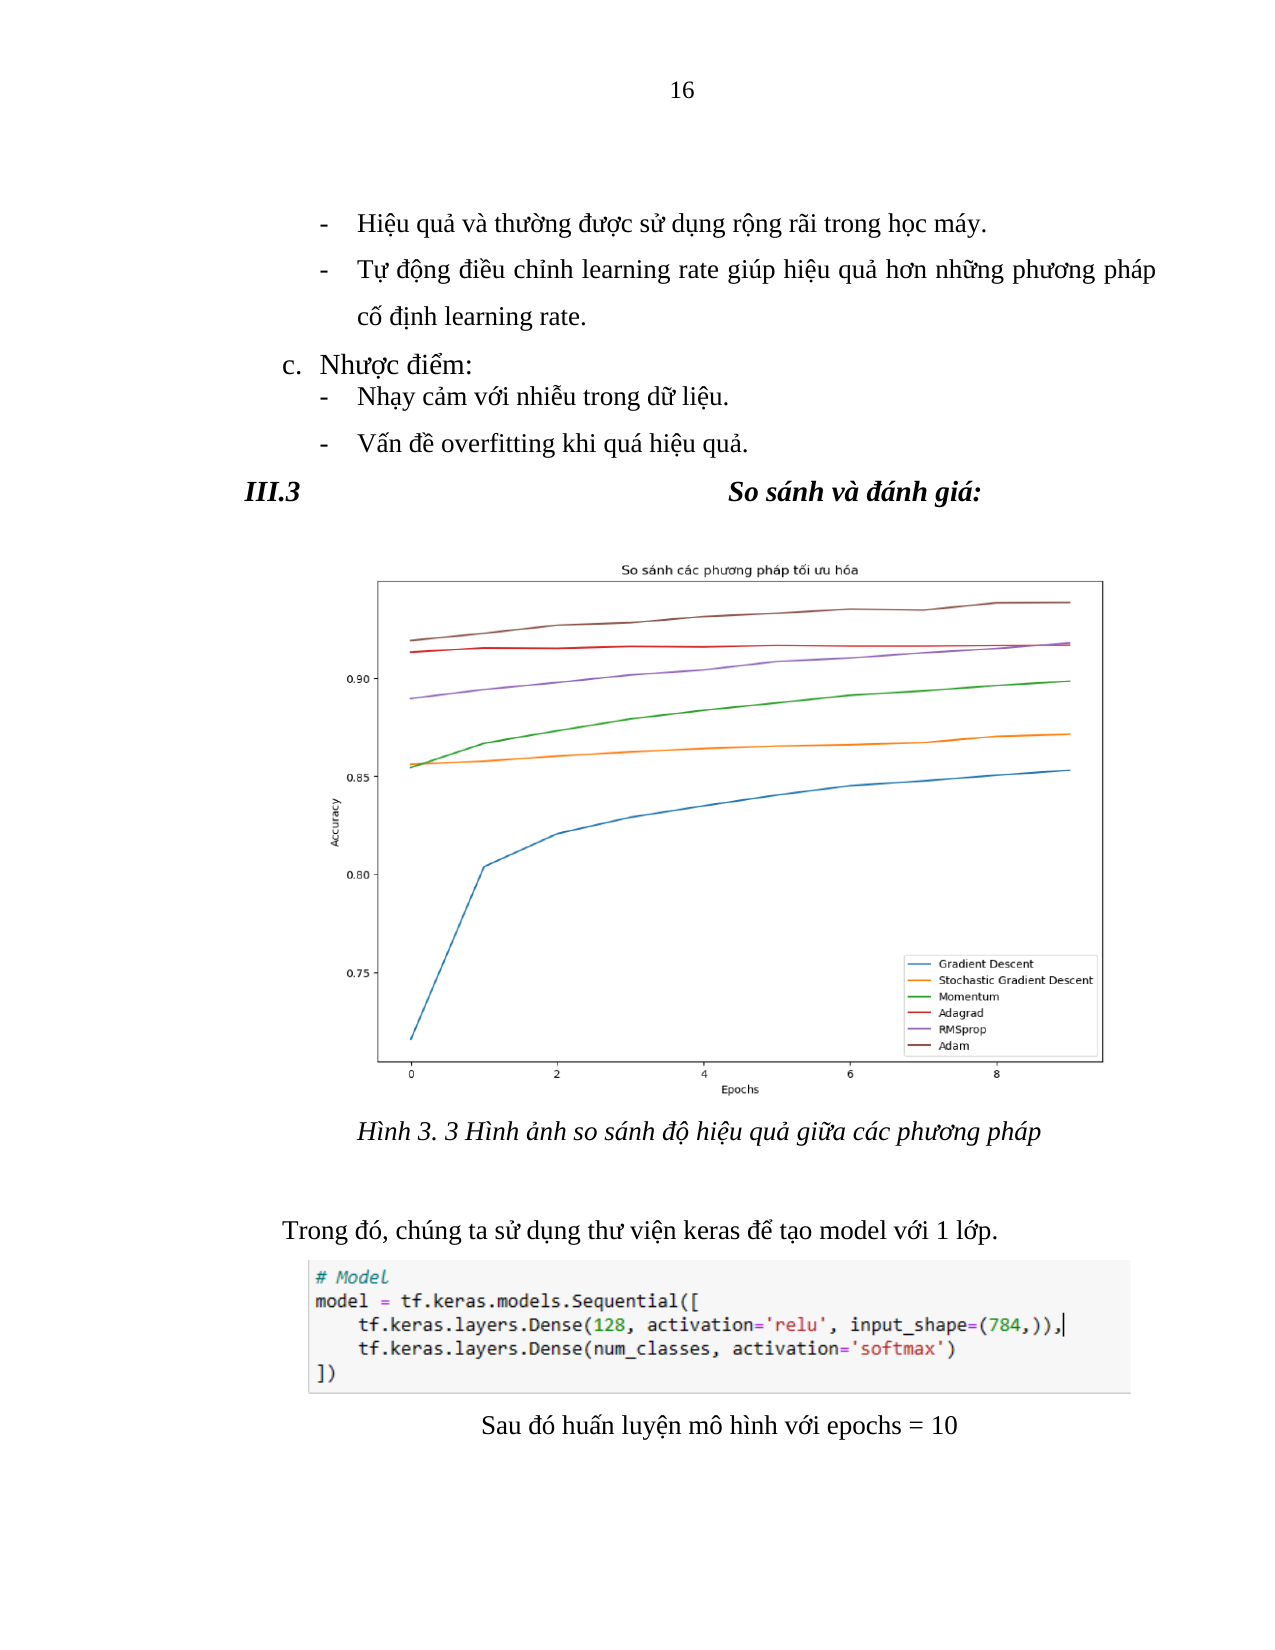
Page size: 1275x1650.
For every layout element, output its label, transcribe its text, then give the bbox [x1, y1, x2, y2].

list Nhạy cảm với nhiễu trong dữ liệu. [319, 380, 1157, 411]
list Tự động điều chỉnh learning rate giúp hiệu quả hơn những phương pháp cố định learning rate. [319, 253, 1157, 331]
list Vấn đề overfitting khi quá hiệu quả. [319, 427, 1157, 458]
picture [308, 1260, 1131, 1394]
text Hình 3. 3 Hình ảnh so sánh độ hiệu quả giữa các phương pháp [282, 1115, 1157, 1147]
list Hiệu quả và thường được sử dụng rộng rãi trong học máy. [319, 207, 1157, 238]
text Trong đó, chúng ta sử dụng thư viện keras để tạo model với 1 lớp. [207, 1214, 1157, 1245]
text Sau đó huấn luyện mô hình với epochs = 10 [207, 1409, 1157, 1441]
list Nhược điểm: [282, 347, 1157, 380]
list So sánh và đánh giá: [244, 474, 1157, 507]
picture [325, 557, 1114, 1100]
